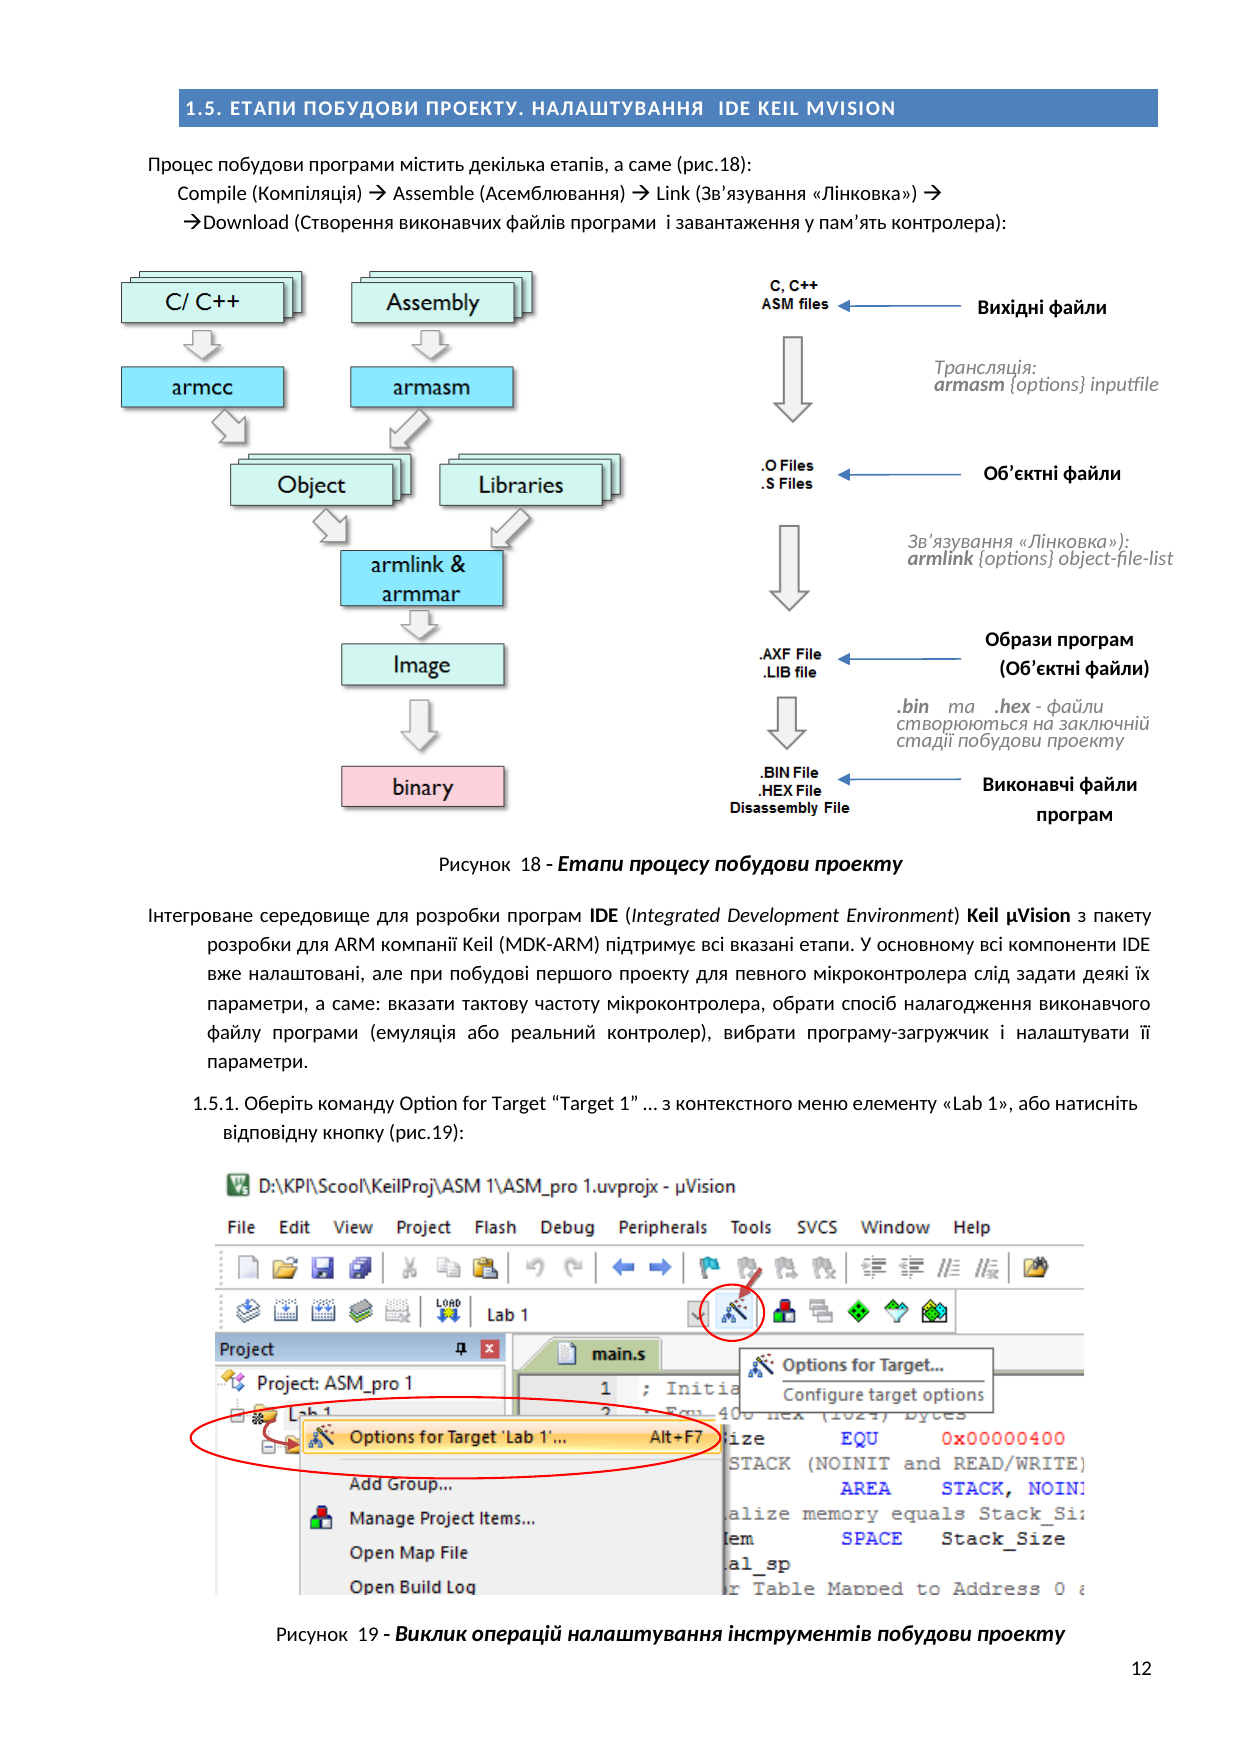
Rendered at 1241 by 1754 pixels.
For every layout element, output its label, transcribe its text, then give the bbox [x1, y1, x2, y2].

picture [118, 267, 913, 825]
text Інтегроване середовище для розробки програм IDE (Integrated Development Environment) Keil µVision з пакету розробки для ARM компанії Keil (MDK-ARM) підтримує всі вказані етапи. У основному всі компоненти IDE вже налаштовані, але при побудові першого проекту для певного мікроконтролера слід задати деякі їх параметри, а саме: вказати тактову частоту мікроконтролера, обрати спосіб налагодження виконавчого файлу програми (емуляція або реальний контролер), вибрати програму-загружчик і налаштувати її параметри. [148, 902, 1152, 1073]
list Оберіть команду Option for Target “Target 1” … з контекстного меню елементу «Lab 1», або натисніть відповідну кнопку (рис.19): [192, 1090, 1152, 1144]
picture [215, 1399, 719, 1477]
text Рисунок 19 Виклик операцій налаштування інструментів побудови проекту [192, 1619, 1152, 1648]
text Рисунок 18 Етапи процесу побудови проекту [192, 849, 1152, 877]
text Процес побудови програми містить декілька етапів, а саме (рис.18): Compile (Компіляція) Assemble (Асемблювання) Link (Зв’язування «Лінковка») Download (Створення виконавчих файлів програми і завантаження у пам’ять контролера): [148, 151, 1152, 264]
subtitle Етапи Побудови проекту. Налаштування IDE Keil µVision [185, 95, 1152, 120]
picture [215, 1168, 1085, 1595]
